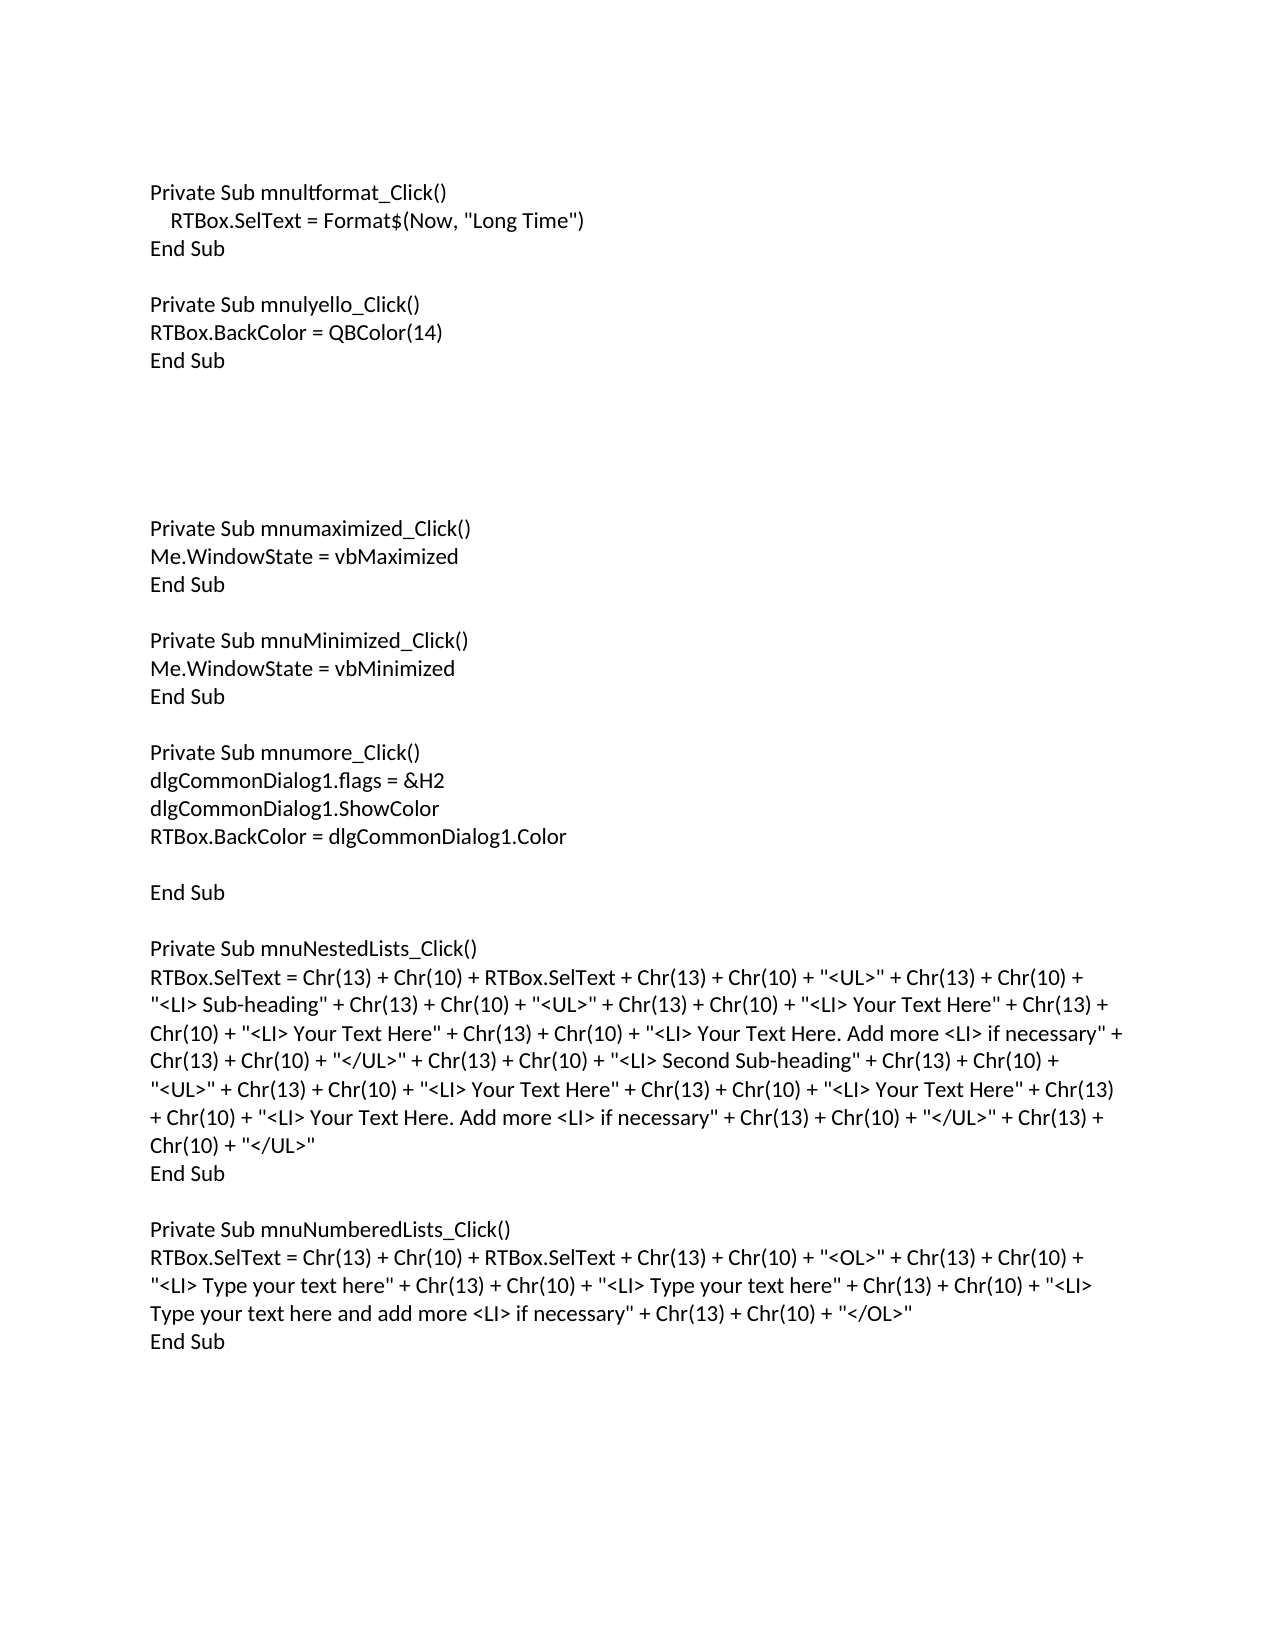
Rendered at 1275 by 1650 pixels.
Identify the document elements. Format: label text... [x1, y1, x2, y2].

text End Sub [150, 878, 1125, 907]
text Private Sub mnulyello_Click() [150, 290, 1125, 318]
text Me.WindowState = vbMinimized [150, 654, 1125, 682]
text Private Sub mnumore_Click() [150, 738, 1125, 766]
text Private Sub mnuNumberedLists_Click() [150, 1215, 1125, 1243]
text RTBox.SelText = Chr(13) + Chr(10) + RTBox.SelText + Chr(13) + Chr(10) + "<OL>" + Chr(13) + Chr(10) + "<LI> Type your text here" + Chr(13) + Chr(10) + "<LI> Type your text here" + Chr(13) + Chr(10) + "<LI> Type your text here and add more <LI> if necessary" + Chr(13) + Chr(10) + "</OL>" [150, 1243, 1125, 1327]
text End Sub [150, 1159, 1125, 1187]
text RTBox.SelText = Format$(Now, "Long Time") [150, 206, 1125, 234]
text Private Sub mnultformat_Click() [150, 178, 1125, 206]
text RTBox.BackColor = dlgCommonDialog1.Color [150, 822, 1125, 851]
text dlgCommonDialog1.ShowColor [150, 794, 1125, 822]
text dlgCommonDialog1.flags = &H2 [150, 766, 1125, 794]
text End Sub [150, 682, 1125, 710]
text End Sub [150, 346, 1125, 374]
text End Sub [150, 570, 1125, 598]
text Private Sub mnumaximized_Click() [150, 514, 1125, 542]
text RTBox.BackColor = QBColor(14) [150, 318, 1125, 346]
text RTBox.SelText = Chr(13) + Chr(10) + RTBox.SelText + Chr(13) + Chr(10) + "<UL>" + Chr(13) + Chr(10) + "<LI> Sub-heading" + Chr(13) + Chr(10) + "<UL>" + Chr(13) + Chr(10) + "<LI> Your Text Here" + Chr(13) + Chr(10) + "<LI> Your Text Here" + Chr(13) + Chr(10) + "<LI> Your Text Here. Add more <LI> if necessary" + Chr(13) + Chr(10) + "</UL>" + Chr(13) + Chr(10) + "<LI> Second Sub-heading" + Chr(13) + Chr(10) + "<UL>" + Chr(13) + Chr(10) + "<LI> Your Text Here" + Chr(13) + Chr(10) + "<LI> Your Text Here" + Chr(13) + Chr(10) + "<LI> Your Text Here. Add more <LI> if necessary" + Chr(13) + Chr(10) + "</UL>" + Chr(13) + Chr(10) + "</UL>" [150, 963, 1125, 1159]
text Private Sub mnuNestedLists_Click() [150, 934, 1125, 963]
text End Sub [150, 1327, 1125, 1355]
text End Sub [150, 234, 1125, 262]
text Me.WindowState = vbMaximized [150, 542, 1125, 570]
text Private Sub mnuMinimized_Click() [150, 626, 1125, 654]
